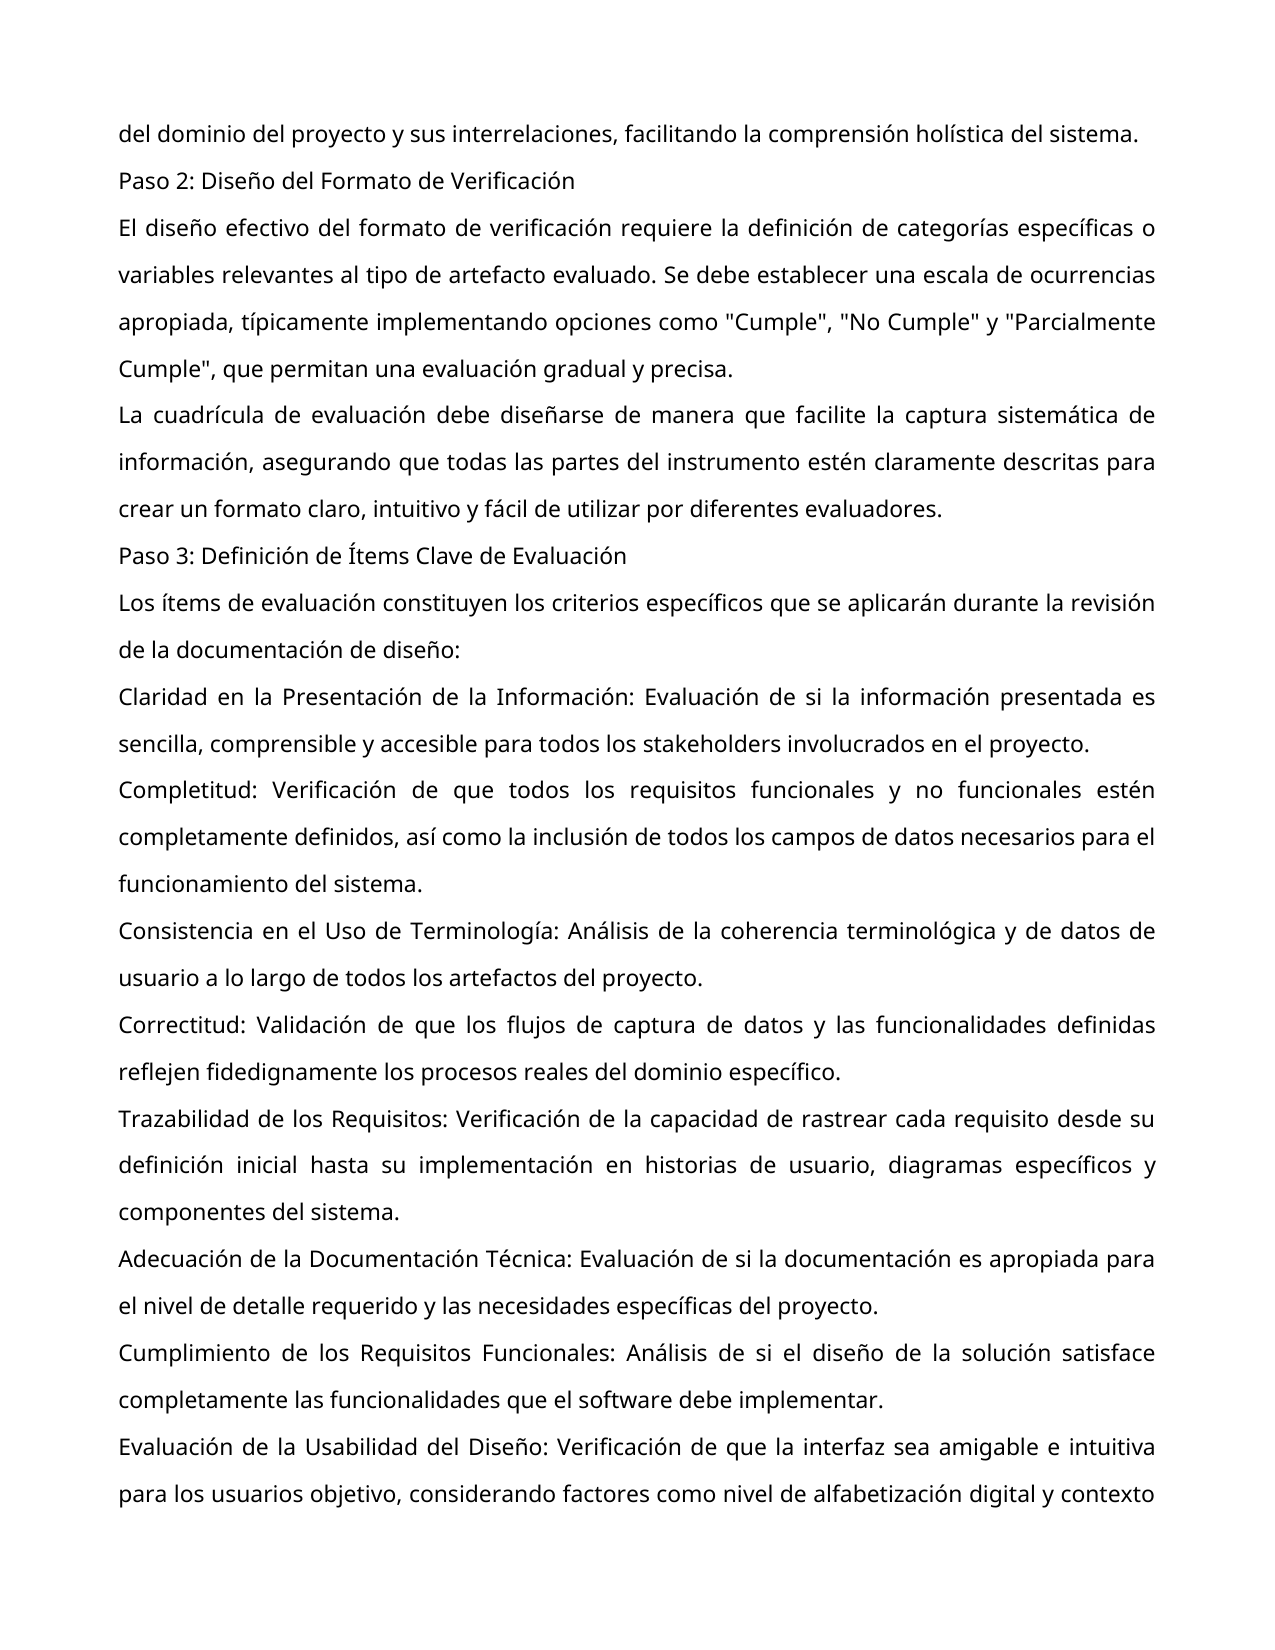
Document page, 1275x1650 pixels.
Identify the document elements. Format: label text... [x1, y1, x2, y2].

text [118, 118, 1157, 149]
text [118, 1431, 1157, 1509]
text Cumplimiento de los Requisitos Funcionales: Análisis de si el diseño de la solución satisface completamente las funcionalidades que el software debe implementar. [118, 1337, 1157, 1415]
text Correctitud: Validación de que los flujos de captura de datos y las funcionalidades definidas reflejen fidedignamente los procesos reales del dominio específico. [118, 1009, 1157, 1087]
text Paso 2: Diseño del Formato de Verificación [118, 165, 1157, 196]
text Consistencia en el Uso de Terminología: Análisis de la coherencia terminológica y de datos de usuario a lo largo de todos los artefactos del proyecto. [118, 915, 1157, 993]
text Adecuación de la Documentación Técnica: Evaluación de si la documentación es apropiada para el nivel de detalle requerido y las necesidades específicas del proyecto. [118, 1243, 1157, 1321]
text La cuadrícula de evaluación debe diseñarse de manera que facilite la captura sistemática de información, asegurando que todas las partes del instrumento estén claramente descritas para crear un formato claro, intuitivo y fácil de utilizar por diferentes evaluadores. [118, 399, 1157, 524]
text Claridad en la Presentación de la Información: Evaluación de si la información presentada es sencilla, comprensible y accesible para todos los stakeholders involucrados en el proyecto. [118, 681, 1157, 759]
text El diseño efectivo del formato de verificación requiere la definición de categorías específicas o variables relevantes al tipo de artefacto evaluado. Se debe establecer una escala de ocurrencias apropiada, típicamente implementando opciones como "Cumple", "No Cumple" y "Parcialmente Cumple", que permitan una evaluación gradual y precisa. [118, 212, 1157, 384]
text Trazabilidad de los Requisitos: Verificación de la capacidad de rastrear cada requisito desde su definición inicial hasta su implementación en historias de usuario, diagramas específicos y componentes del sistema. [118, 1102, 1157, 1227]
text Completitud: Verificación de que todos los requisitos funcionales y no funcionales estén completamente definidos, así como la inclusión de todos los campos de datos necesarios para el funcionamiento del sistema. [118, 774, 1157, 899]
text Paso 3: Definición de Ítems Clave de Evaluación [118, 540, 1157, 571]
text Los ítems de evaluación constituyen los criterios específicos que se aplicarán durante la revisión de la documentación de diseño: [118, 587, 1157, 665]
